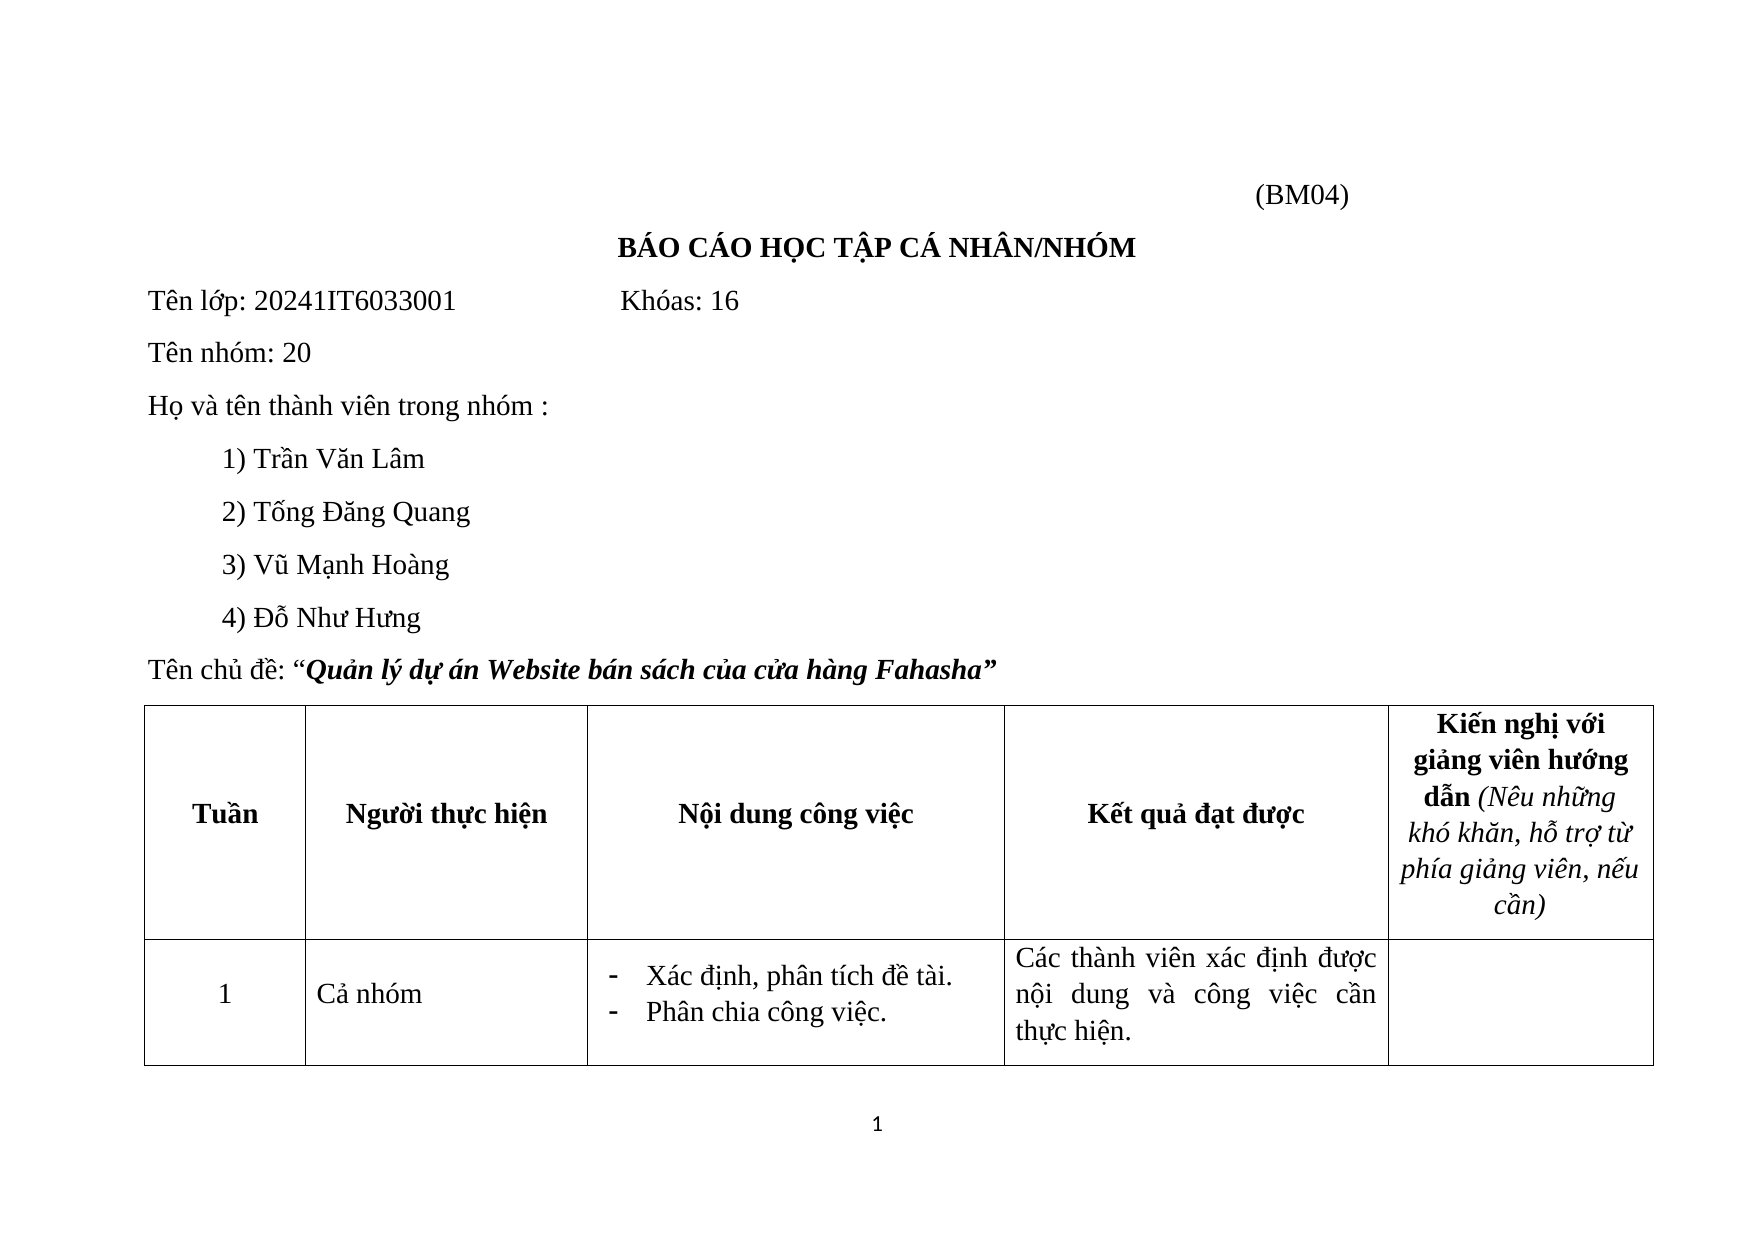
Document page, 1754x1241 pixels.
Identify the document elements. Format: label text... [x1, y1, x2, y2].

table_cell Các thành viên xác định được nội dung và công việc cần thực hiện. [1005, 940, 1388, 1065]
table_header Người thực hiện [306, 706, 587, 939]
table_header Nội dung công việc [588, 706, 1004, 939]
text 3) Vũ Mạnh Hoàng [222, 547, 1606, 580]
table_cell 1 [145, 940, 305, 1065]
table_cell Cả nhóm [306, 940, 587, 1065]
table_cell [1389, 940, 1653, 1065]
text Tên chủ đề: “Quản lý dự án Website bán sách của cửa hàng Fahasha” [148, 652, 1606, 686]
table_header Tuần [145, 706, 305, 939]
text BÁO CÁO HỌC TẬP CÁ NHÂN/NHÓM [148, 230, 1606, 263]
text 1) Trần Văn Lâm [222, 441, 1606, 475]
table_header Kết quả đạt được [1005, 706, 1388, 939]
table_cell Xác định, phân tích đề tài. Phân chia công việc. [588, 940, 1004, 1065]
text Tên lớp: 20241IT6033001 Khóas: 16 [148, 283, 1606, 316]
text 2) Tống Đăng Quang [222, 494, 1606, 528]
text Họ và tên thành viên trong nhóm : [148, 388, 1606, 422]
text Tên nhóm: 20 [148, 336, 1606, 369]
table_header Kiến nghị với giảng viên hướng dẫn (Nêu những khó khăn, hỗ trợ từ phía giảng viên, nếu cần) [1389, 706, 1653, 939]
text 4) Đỗ Như Hưng [222, 600, 1606, 633]
text (BM04) [148, 177, 1606, 211]
